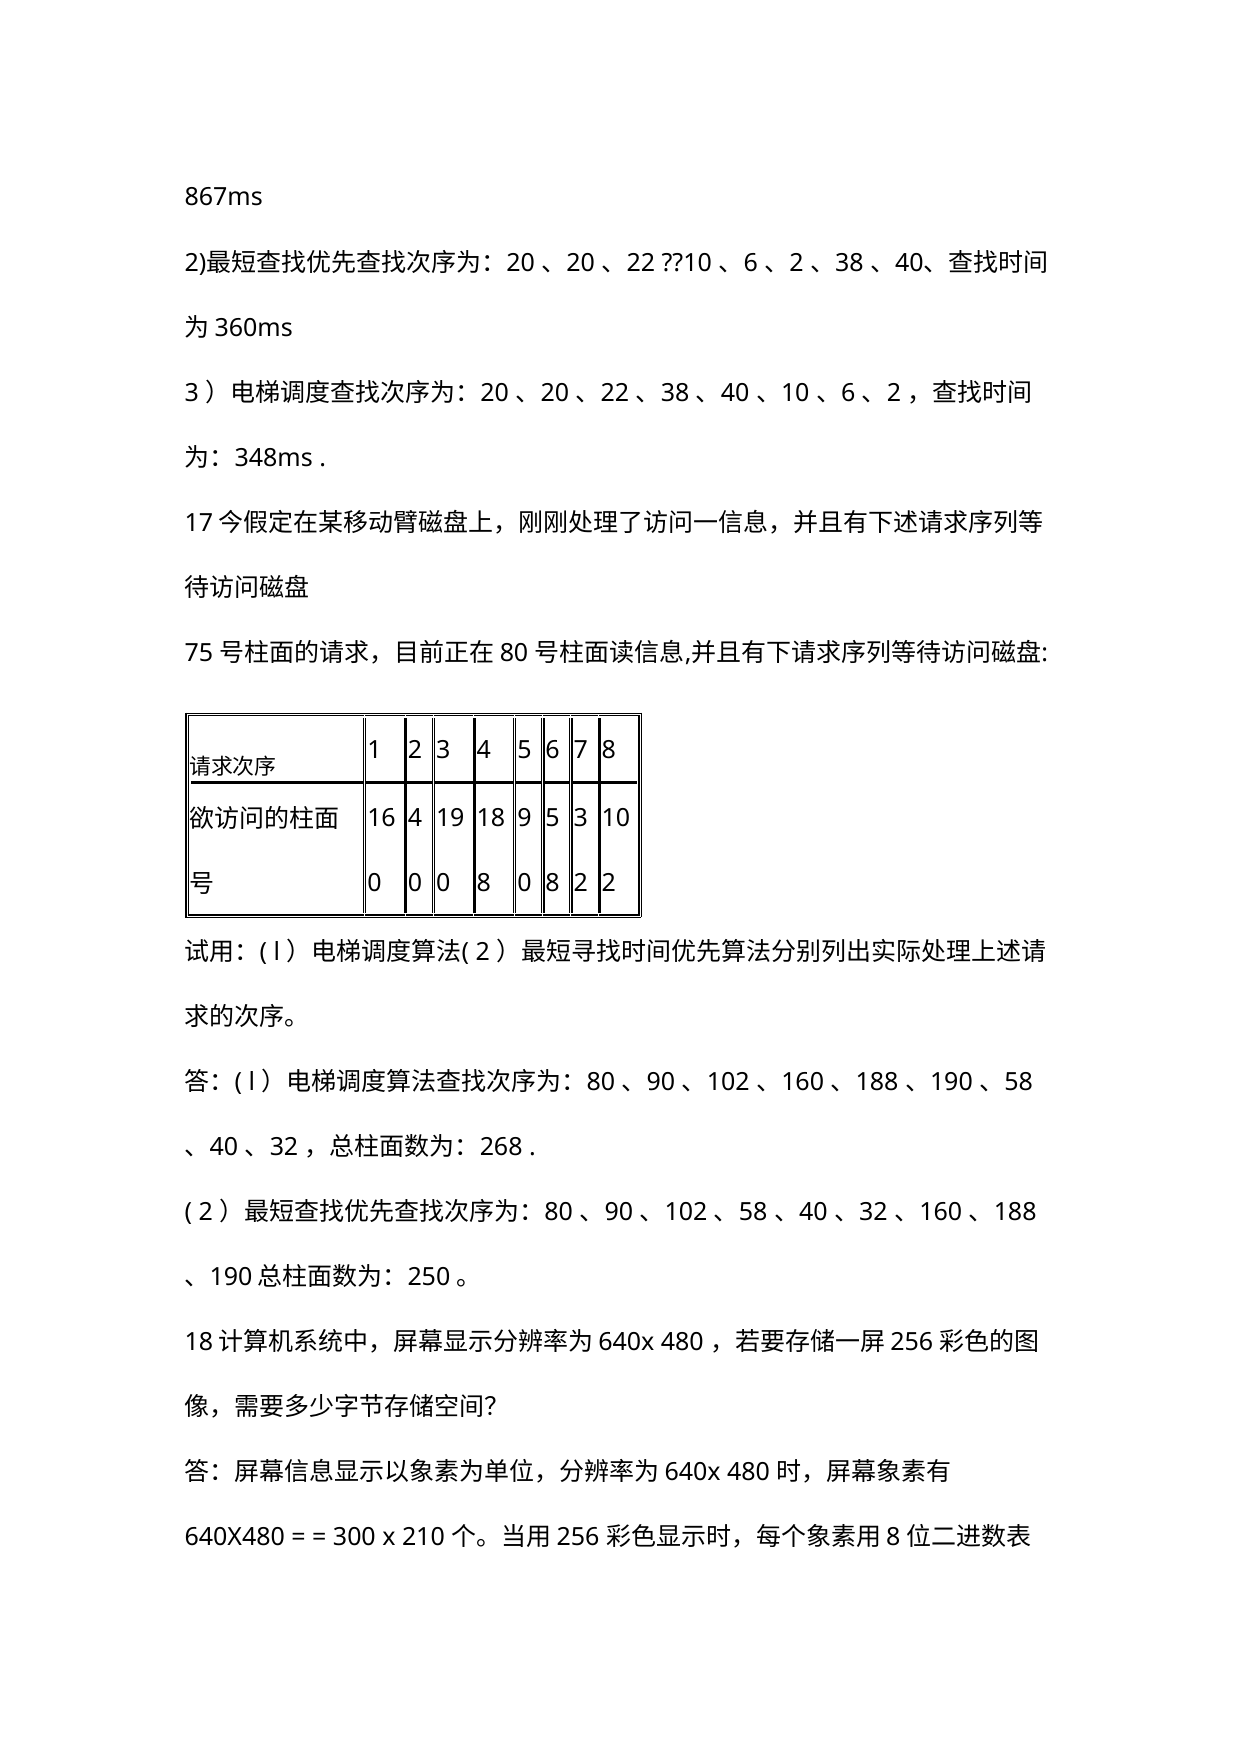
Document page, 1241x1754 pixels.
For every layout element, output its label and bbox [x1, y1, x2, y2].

table_cell [183, 162, 1057, 1569]
